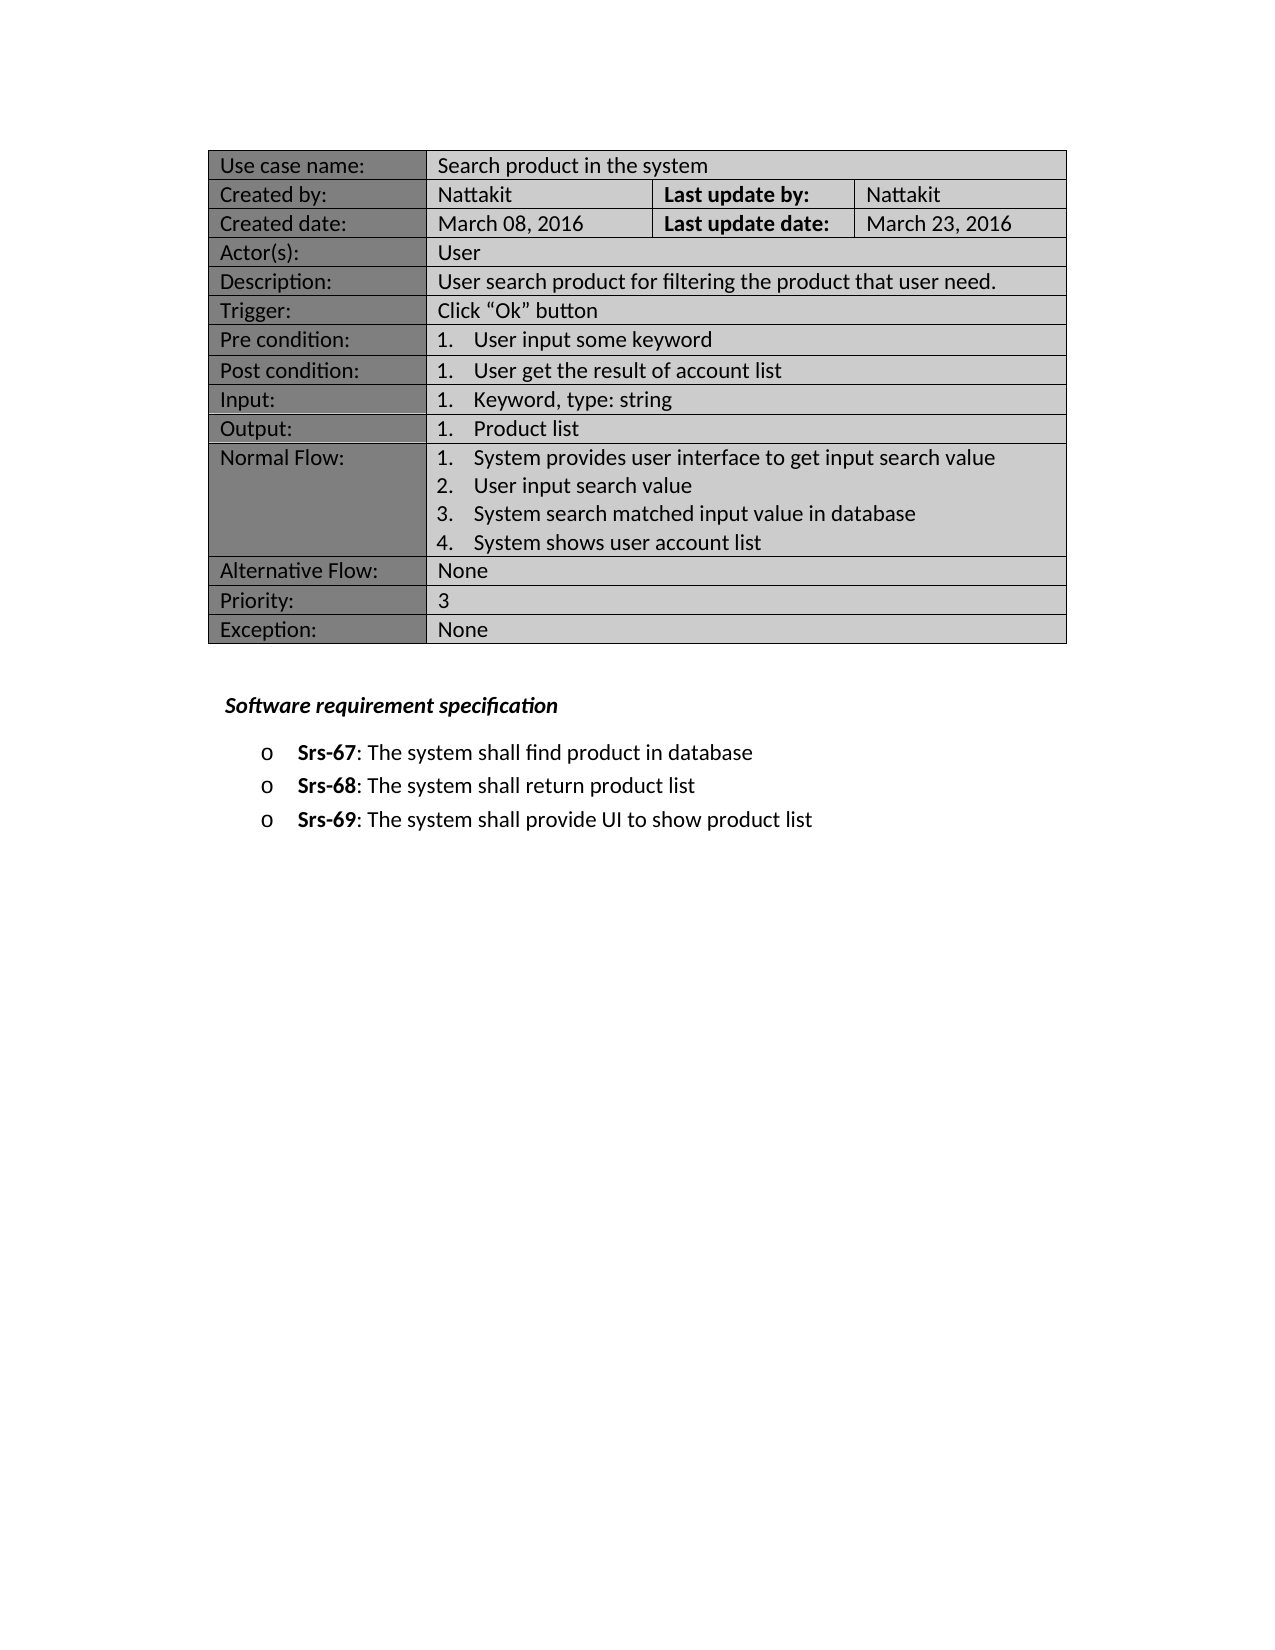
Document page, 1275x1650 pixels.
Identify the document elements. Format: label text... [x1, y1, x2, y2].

table_cell Input: [209, 385, 426, 413]
table_cell Priority: [209, 586, 426, 614]
table_cell 3 [427, 586, 1066, 614]
table_cell Product list [427, 415, 1066, 442]
table_cell March 08, 2016 [427, 209, 652, 237]
table_cell User [427, 238, 1066, 266]
table_cell None [427, 615, 1066, 643]
table_cell Keyword, type: string [427, 385, 1066, 413]
table_cell Search product in the system [427, 151, 1066, 179]
table_cell Description: [209, 267, 426, 295]
table_cell Output: [209, 415, 426, 442]
table_cell Created by: [209, 180, 426, 208]
table_cell Post condition: [209, 356, 426, 384]
table_cell User search product for filtering the product that user need. [427, 267, 1066, 295]
table_cell Exception: [209, 615, 426, 643]
table_cell Created date: [209, 209, 426, 237]
text Software requirement specification [150, 691, 1125, 719]
list Srs-68: The system shall return product list [260, 771, 1125, 800]
table_cell Normal Flow: [209, 444, 426, 556]
table_cell User input some keyword [427, 325, 1066, 355]
table_cell Trigger: [209, 296, 426, 324]
table_cell Last update date: [653, 209, 854, 237]
table_cell March 23, 2016 [855, 209, 1066, 237]
table_cell Pre condition: [209, 325, 426, 355]
table_cell Use case name: [209, 151, 426, 179]
table_cell System provides user interface to get input search value User input search value System search matched input value in database System shows user account list [427, 444, 1066, 556]
table_cell Alternative Flow: [209, 557, 426, 585]
table_cell Actor(s): [209, 238, 426, 266]
list Srs-67: The system shall find product in database [260, 738, 1125, 767]
table_cell Click “Ok” button [427, 296, 1066, 324]
table_cell None [427, 557, 1066, 585]
list Srs-69: The system shall provide UI to show product list [260, 805, 1125, 834]
table_cell Last update by: [653, 180, 854, 208]
table_cell User get the result of account list [427, 356, 1066, 384]
table_cell Nattakit [427, 180, 652, 208]
table_cell Nattakit [855, 180, 1066, 208]
